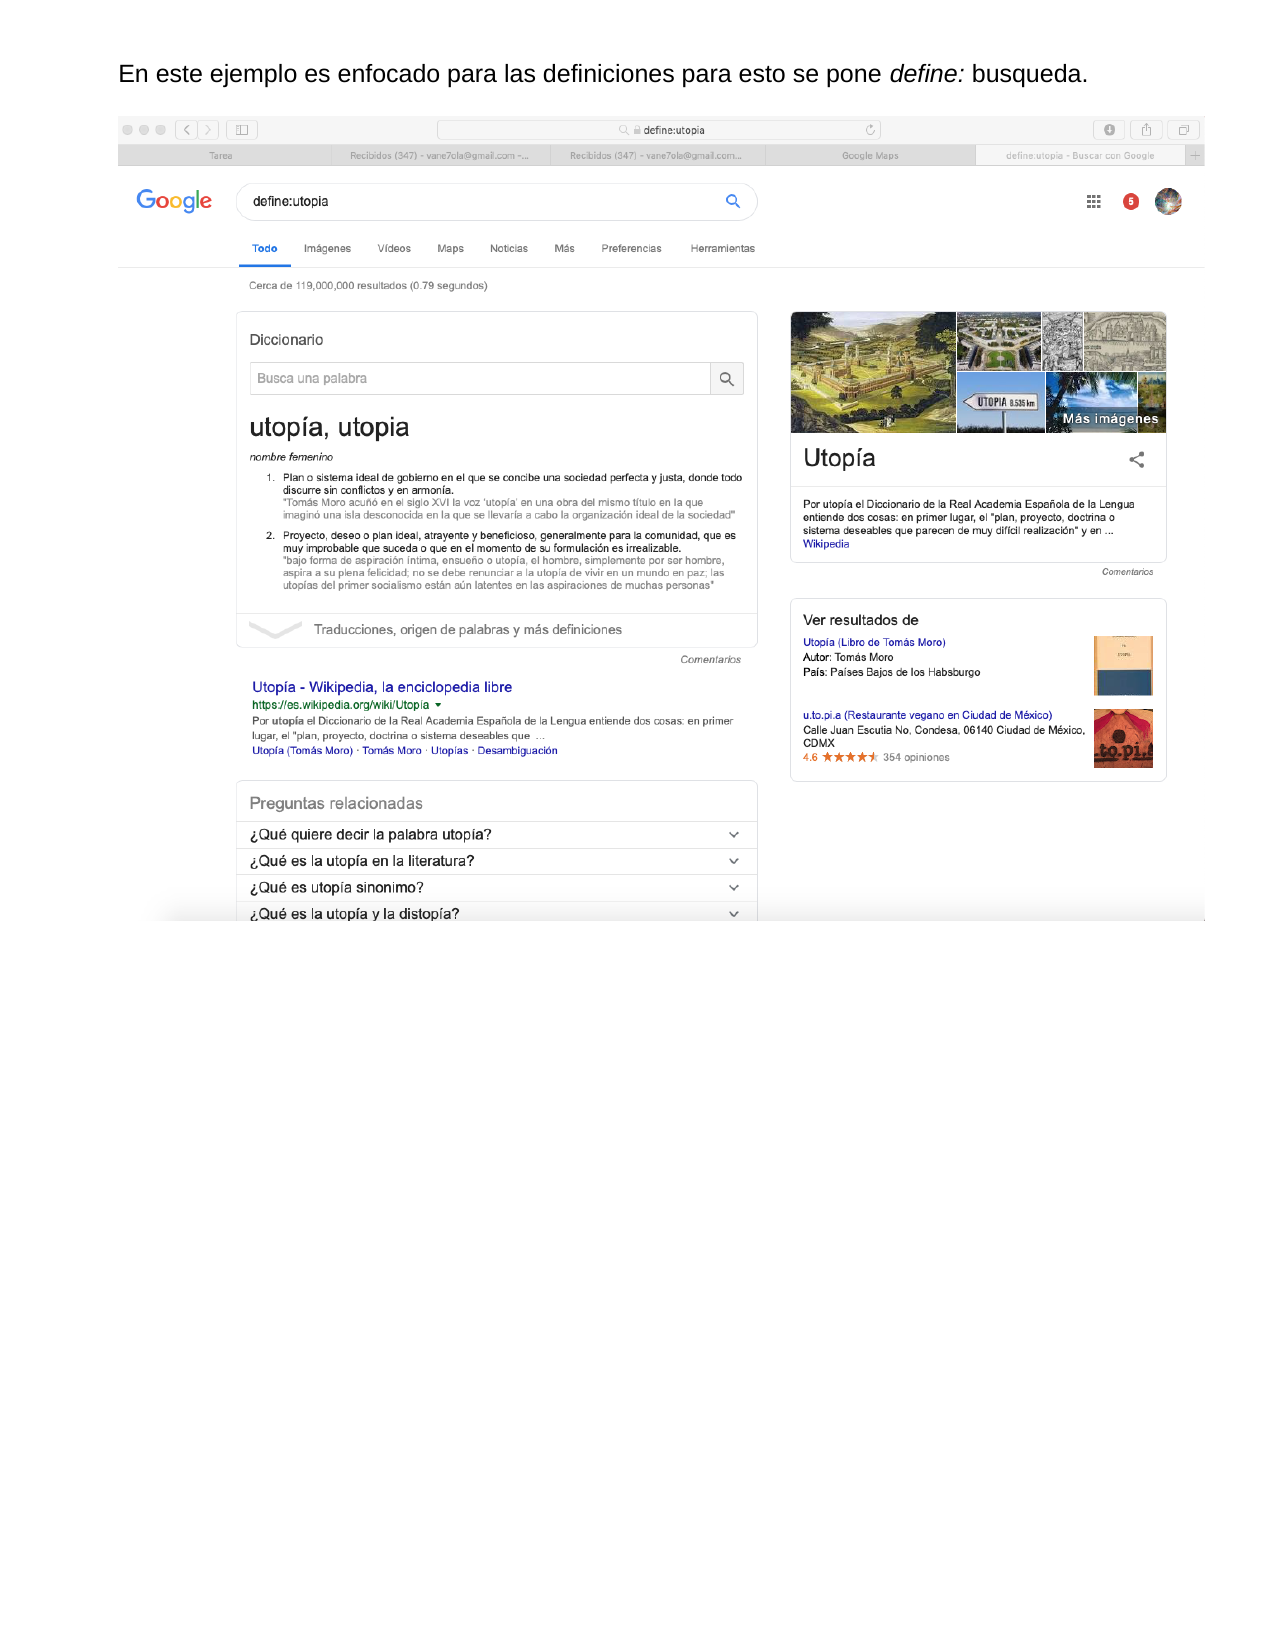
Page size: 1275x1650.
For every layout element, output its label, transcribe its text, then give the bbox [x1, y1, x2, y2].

picture [118, 116, 1205, 921]
text En este ejemplo es enfocado para las definiciones para esto se pone define: busqueda. [118, 59, 1205, 88]
